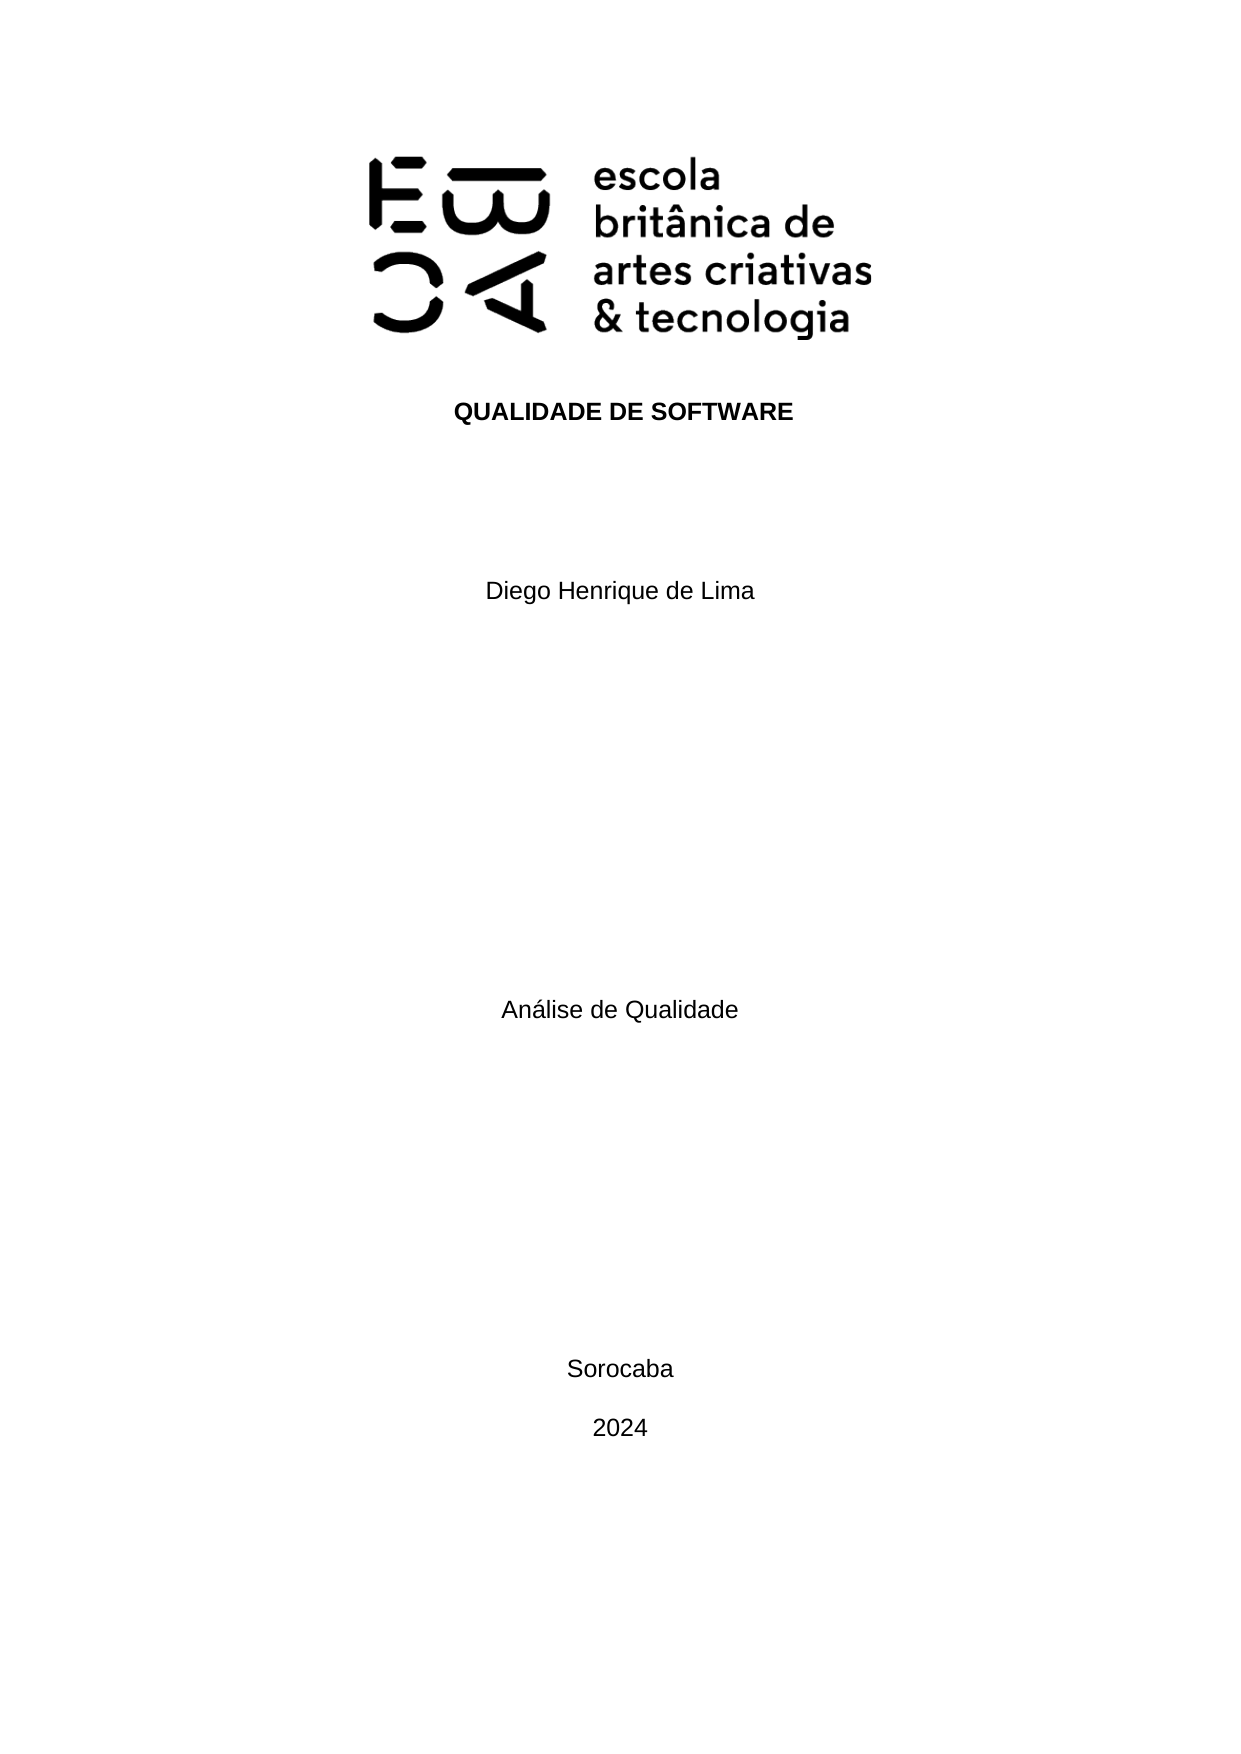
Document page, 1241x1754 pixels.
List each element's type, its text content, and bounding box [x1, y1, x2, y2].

text QUALIDADE DE SOFTWARE [177, 397, 1063, 426]
picture [369, 147, 872, 340]
text Diego Henrique de Lima [177, 576, 1063, 605]
text Sorocaba [177, 1354, 1063, 1382]
text Análise de Qualidade [177, 995, 1063, 1024]
text 2024 [177, 1413, 1063, 1442]
